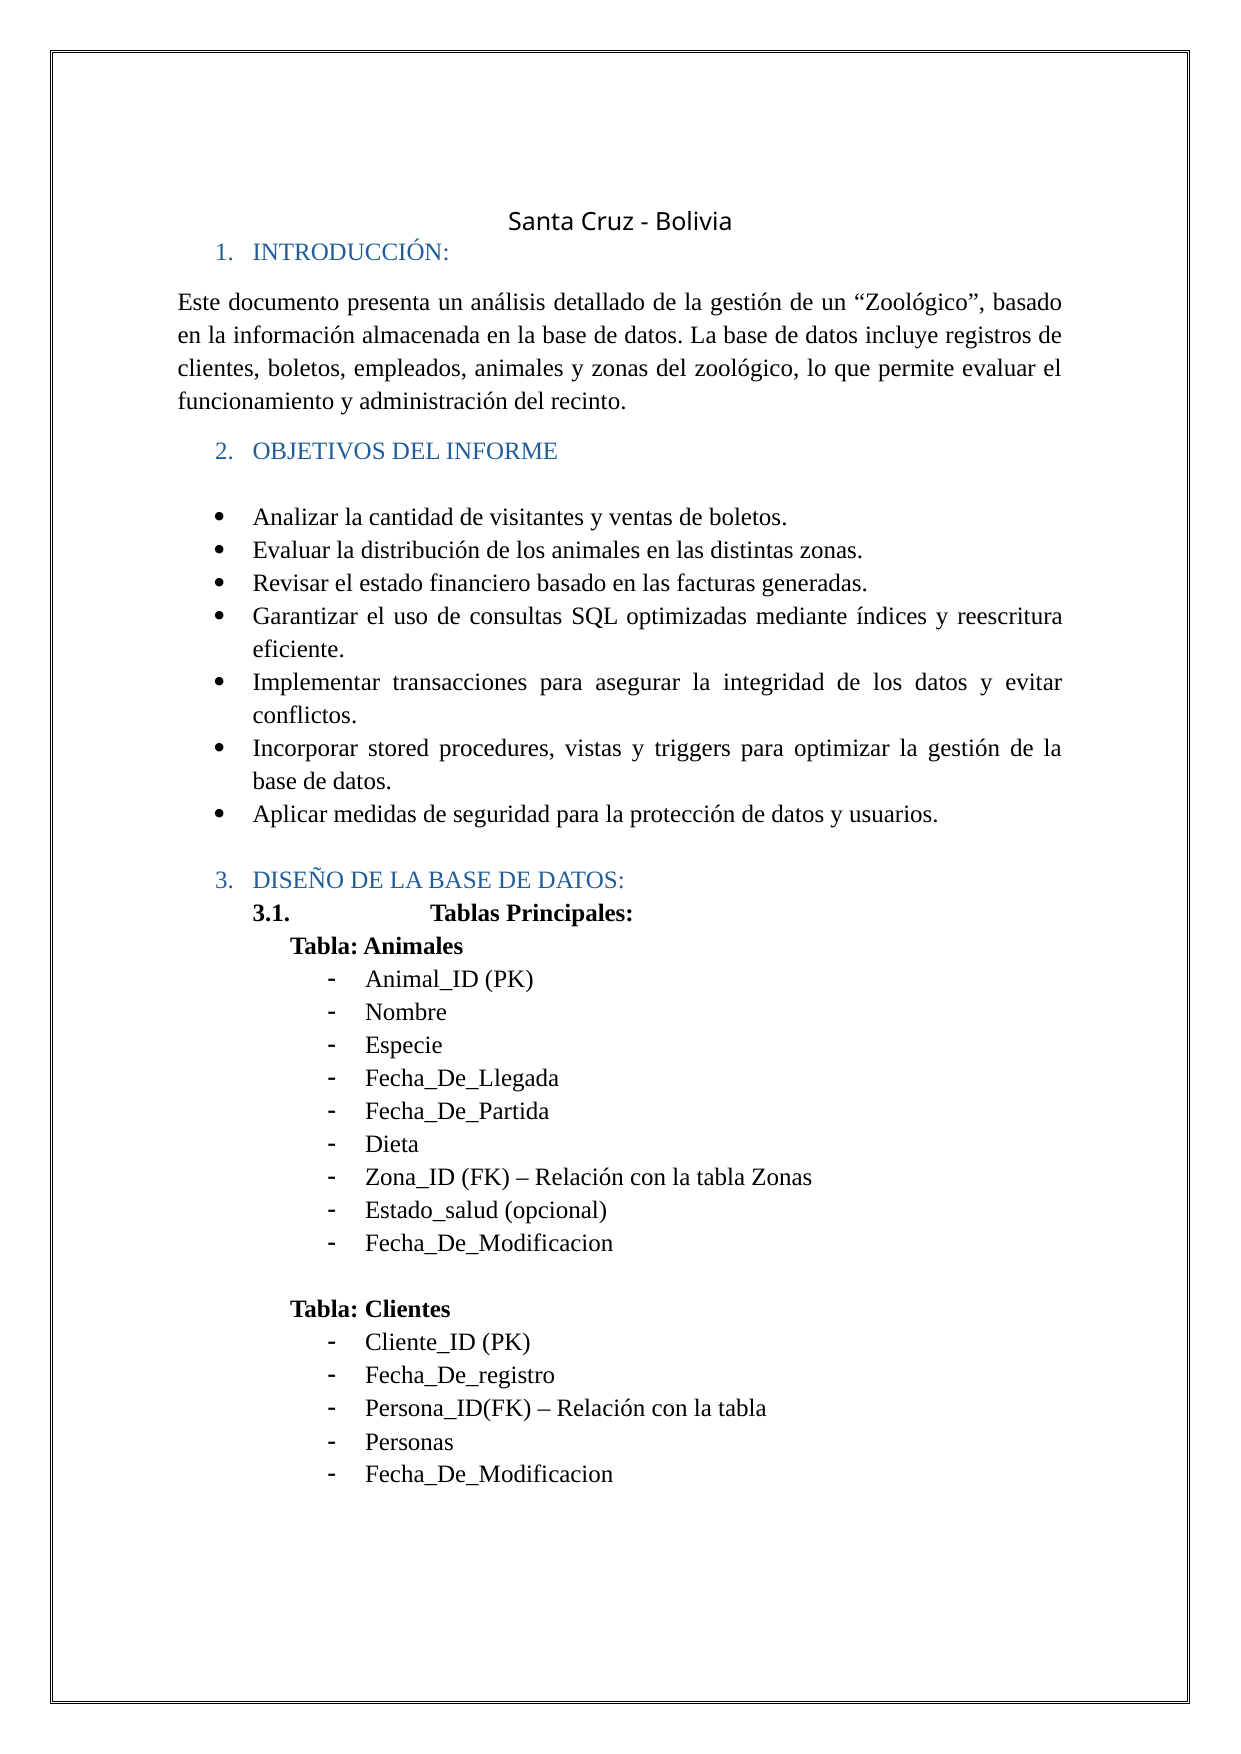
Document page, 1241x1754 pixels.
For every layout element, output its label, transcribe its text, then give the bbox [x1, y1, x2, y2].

list Tabla: Clientes [290, 1294, 1063, 1323]
list Tabla: Animales [290, 931, 1063, 960]
list Garantizar el uso de consultas SQL optimizadas mediante índices y reescritura eficiente. [215, 601, 1063, 663]
list OBJETIVOS DEL INFORME [215, 436, 1063, 465]
list DISEÑO DE LA BASE DE DATOS: [215, 865, 1063, 894]
list Fecha_De_Llegada [327, 1063, 1063, 1092]
list Zona_ID (FK) – Relación con la tabla Zonas [327, 1162, 1063, 1191]
list Dieta [327, 1129, 1063, 1158]
list Revisar el estado financiero basado en las facturas generadas. [215, 568, 1063, 597]
list Analizar la cantidad de visitantes y ventas de boletos. [215, 502, 1063, 531]
list Nombre [327, 997, 1063, 1026]
list Estado_salud (opcional) [327, 1195, 1063, 1224]
list Incorporar stored procedures, vistas y triggers para optimizar la gestión de la base de datos. [215, 733, 1063, 795]
list Fecha_De_Partida [327, 1096, 1063, 1125]
list Aplicar medidas de seguridad para la protección de datos y usuarios. [215, 799, 1063, 828]
list Animal_ID (PK) [327, 964, 1063, 993]
list Fecha_De_Modificacion [327, 1228, 1063, 1257]
list Tablas Principales: [252, 898, 1063, 927]
list Persona_ID(FK) – Relación con la tabla [327, 1393, 1063, 1422]
list Fecha_De_registro [327, 1361, 1063, 1389]
list Personas [327, 1427, 1063, 1455]
list Fecha_De_Modificacion [327, 1459, 1063, 1488]
text Este documento presenta un análisis detallado de la gestión de un “Zoológico”, basado en la información almacenada en la base de datos. La base de datos incluye registros de clientes, boletos, empleados, animales y zonas del zoológico, lo que permite evaluar el funcionamiento y administración del recinto. [177, 287, 1063, 415]
list Implementar transacciones para asegurar la integridad de los datos y evitar conflictos. [215, 667, 1063, 729]
list INTRODUCCIÓN: [215, 237, 1063, 266]
list Evaluar la distribución de los animales en las distintas zonas. [215, 535, 1063, 564]
list Especie [327, 1030, 1063, 1059]
list Cliente_ID (PK) [327, 1327, 1063, 1356]
text Santa Cruz - Bolivia [177, 203, 1063, 237]
